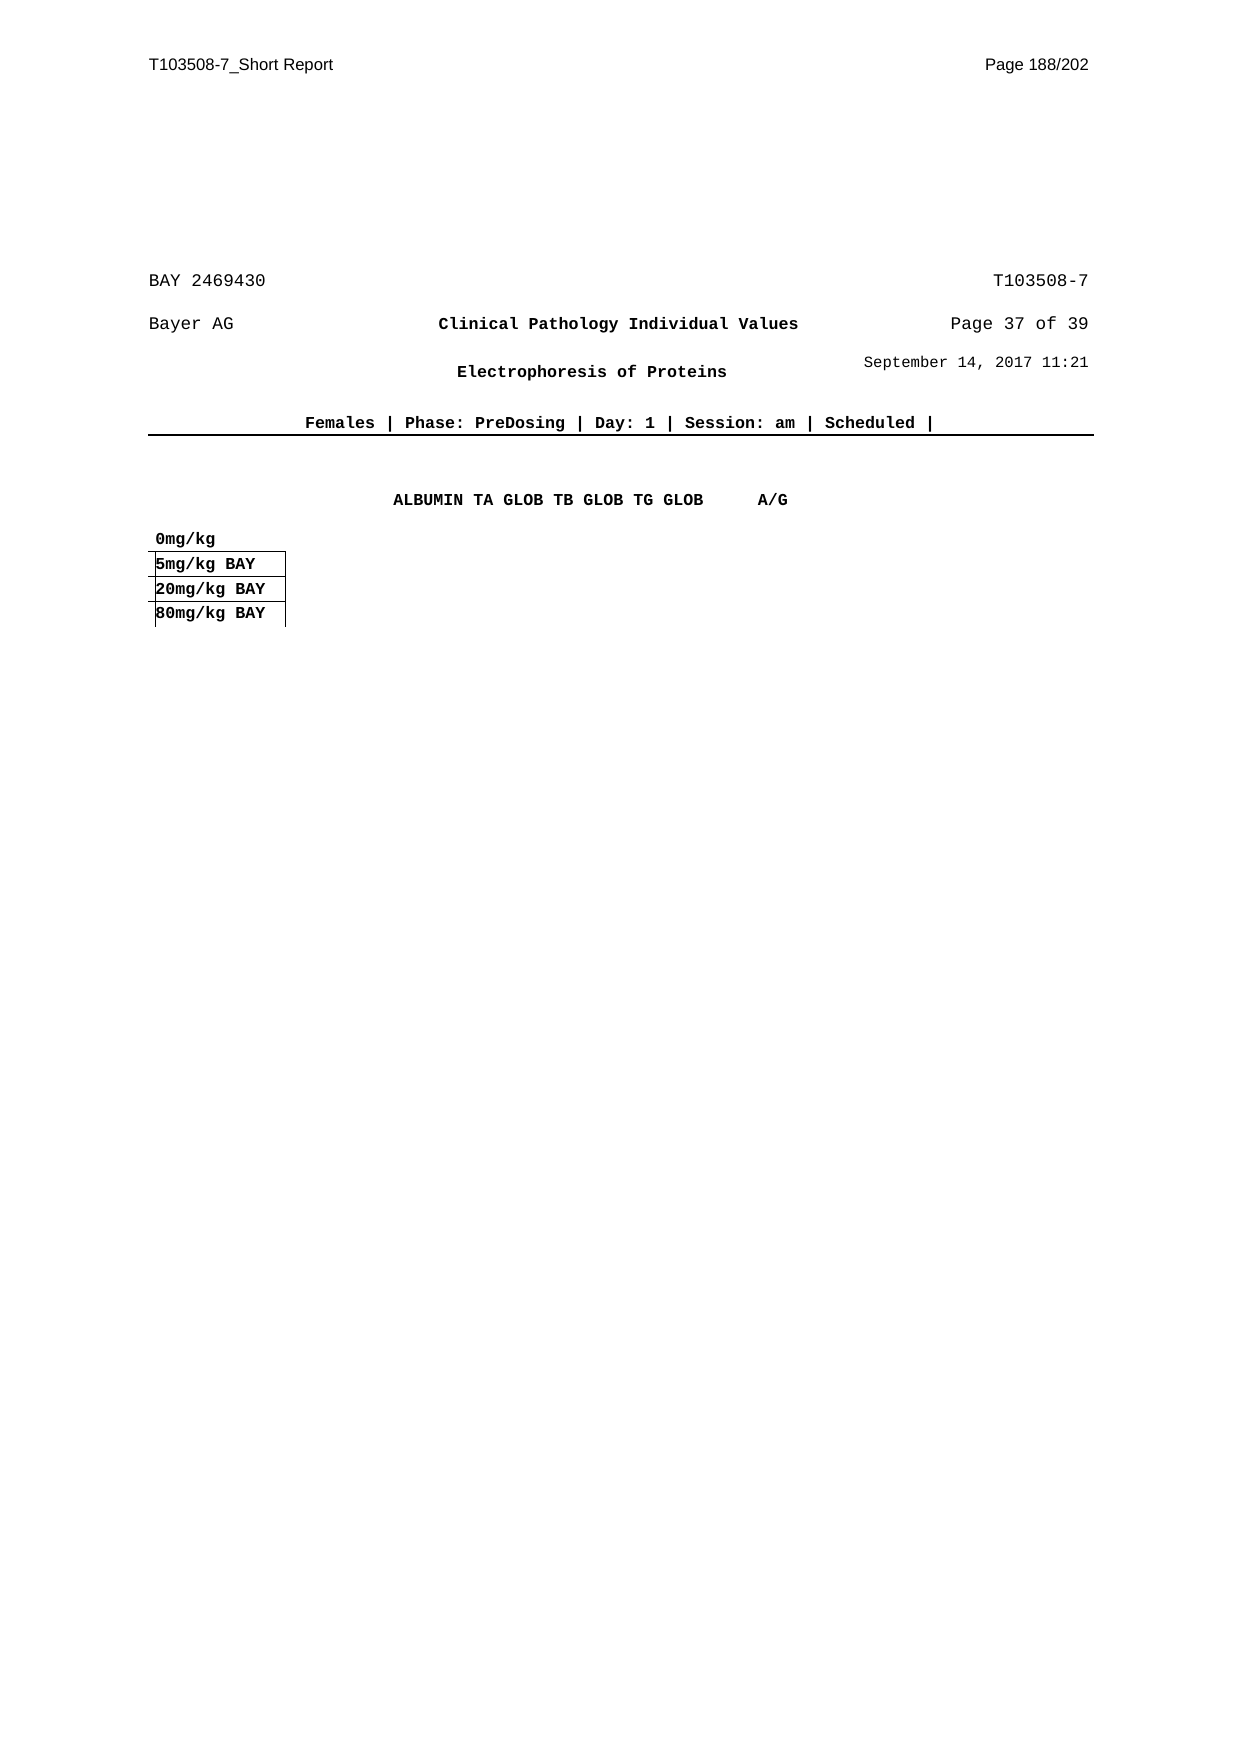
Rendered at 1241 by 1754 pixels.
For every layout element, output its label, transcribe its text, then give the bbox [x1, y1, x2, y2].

text Electrophoresis of Proteins September 14, 2017 11:21 [149, 355, 1091, 385]
text BAY 2469430 T103508-7 [149, 272, 1089, 292]
text ALBUMIN TA GLOB TB GLOB TG GLOB A/G [149, 492, 1089, 511]
text Bayer AG Clinical Pathology Individual Values Page 37 of 39 [148, 314, 1089, 335]
text Females | Phase: PreDosing | Day: 1 | Session: am | Scheduled | [305, 414, 1089, 433]
